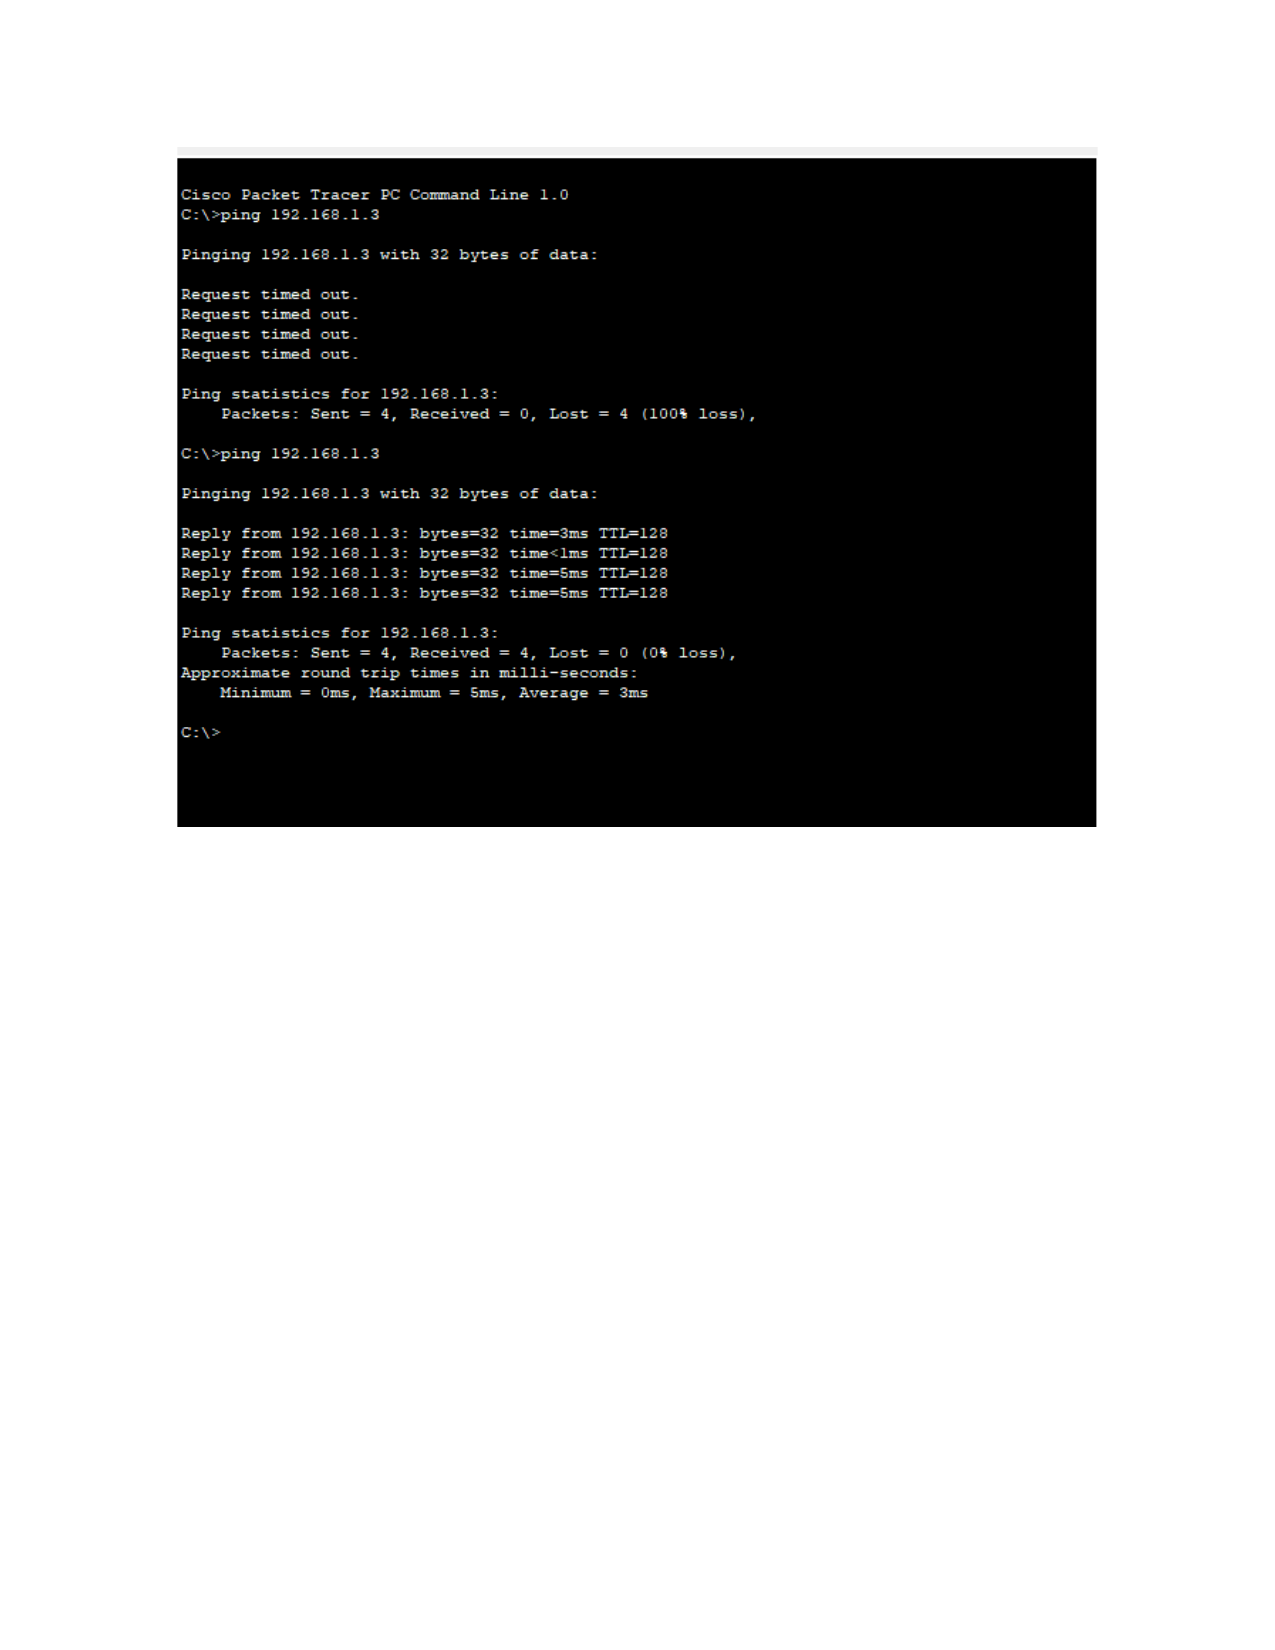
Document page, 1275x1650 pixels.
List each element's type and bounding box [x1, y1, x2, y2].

picture [177, 147, 1098, 827]
